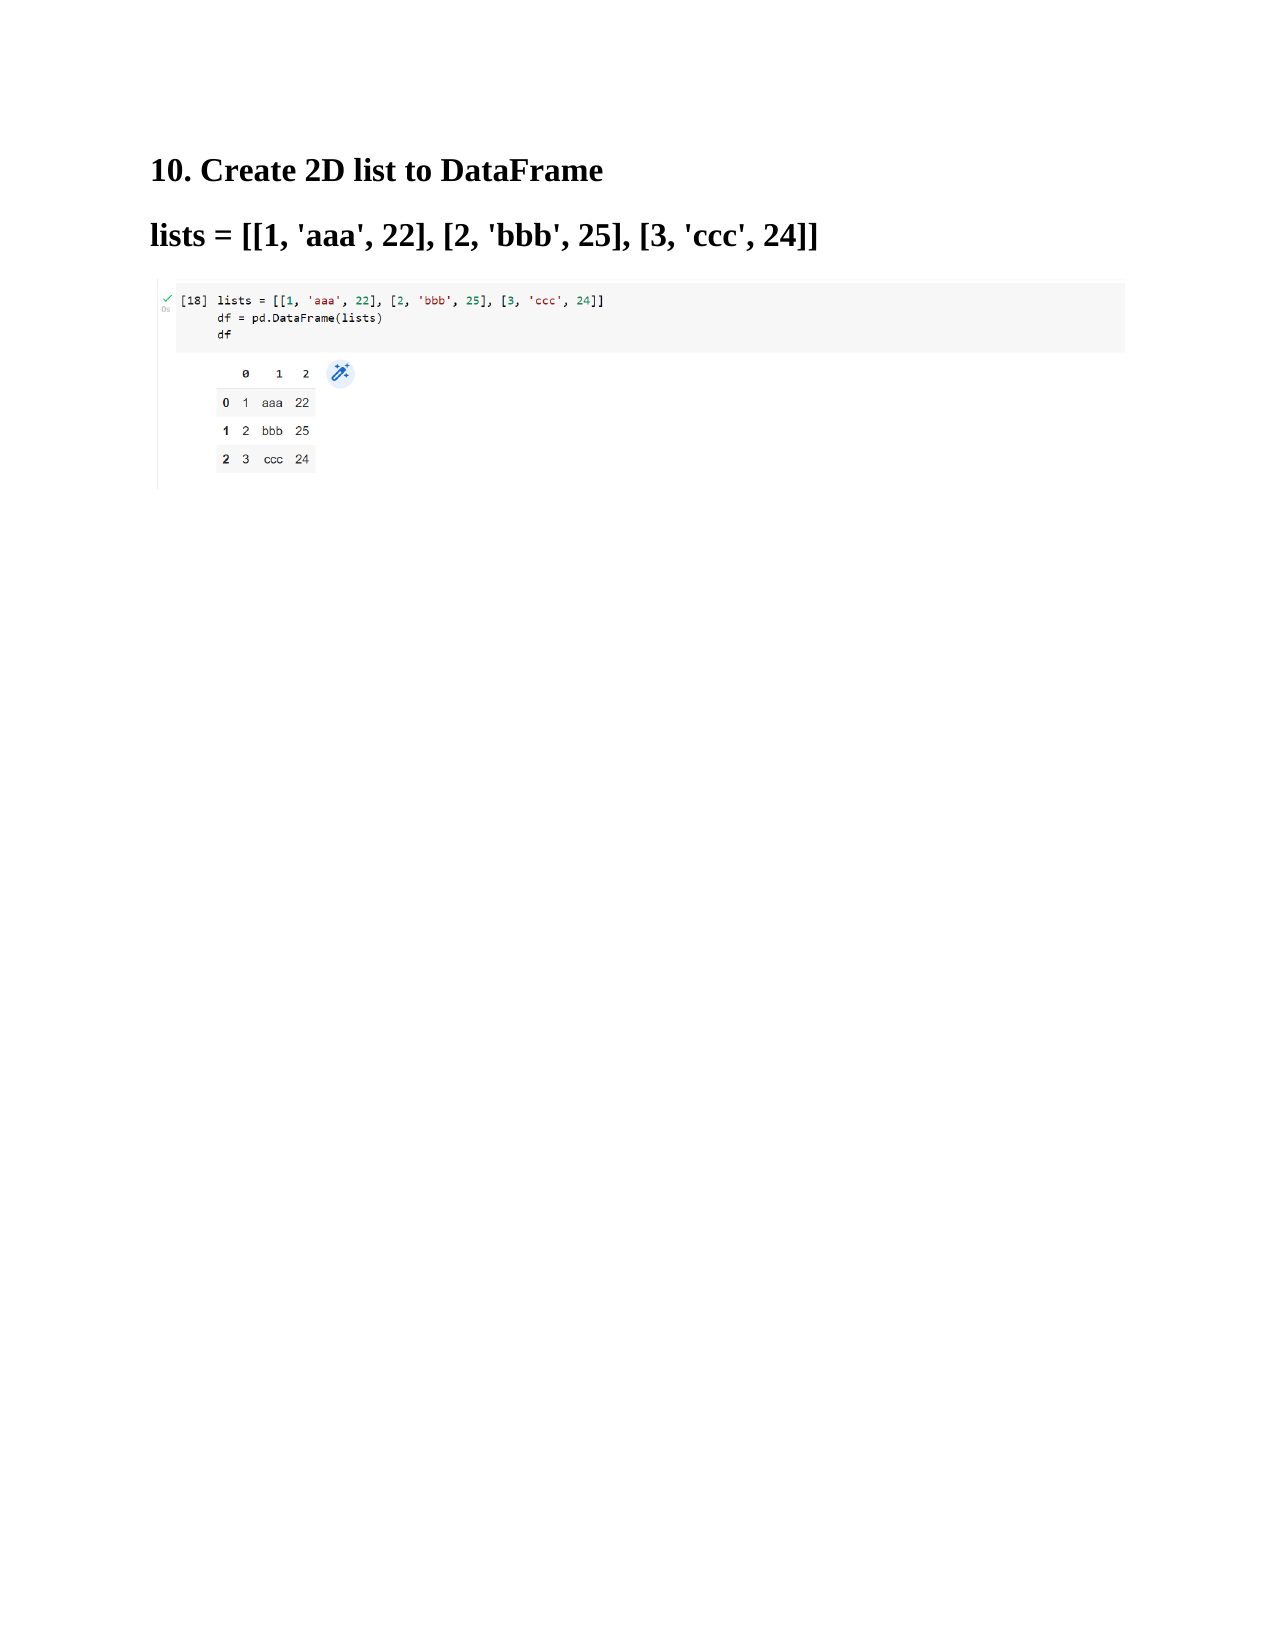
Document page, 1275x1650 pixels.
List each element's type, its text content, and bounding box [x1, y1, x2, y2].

picture [150, 279, 1125, 489]
text lists = [[1, 'aaa', 22], [2, 'bbb', 25], [3, 'ccc', 24]] [150, 215, 1125, 253]
text 10. Create 2D list to DataFrame [150, 150, 1125, 188]
